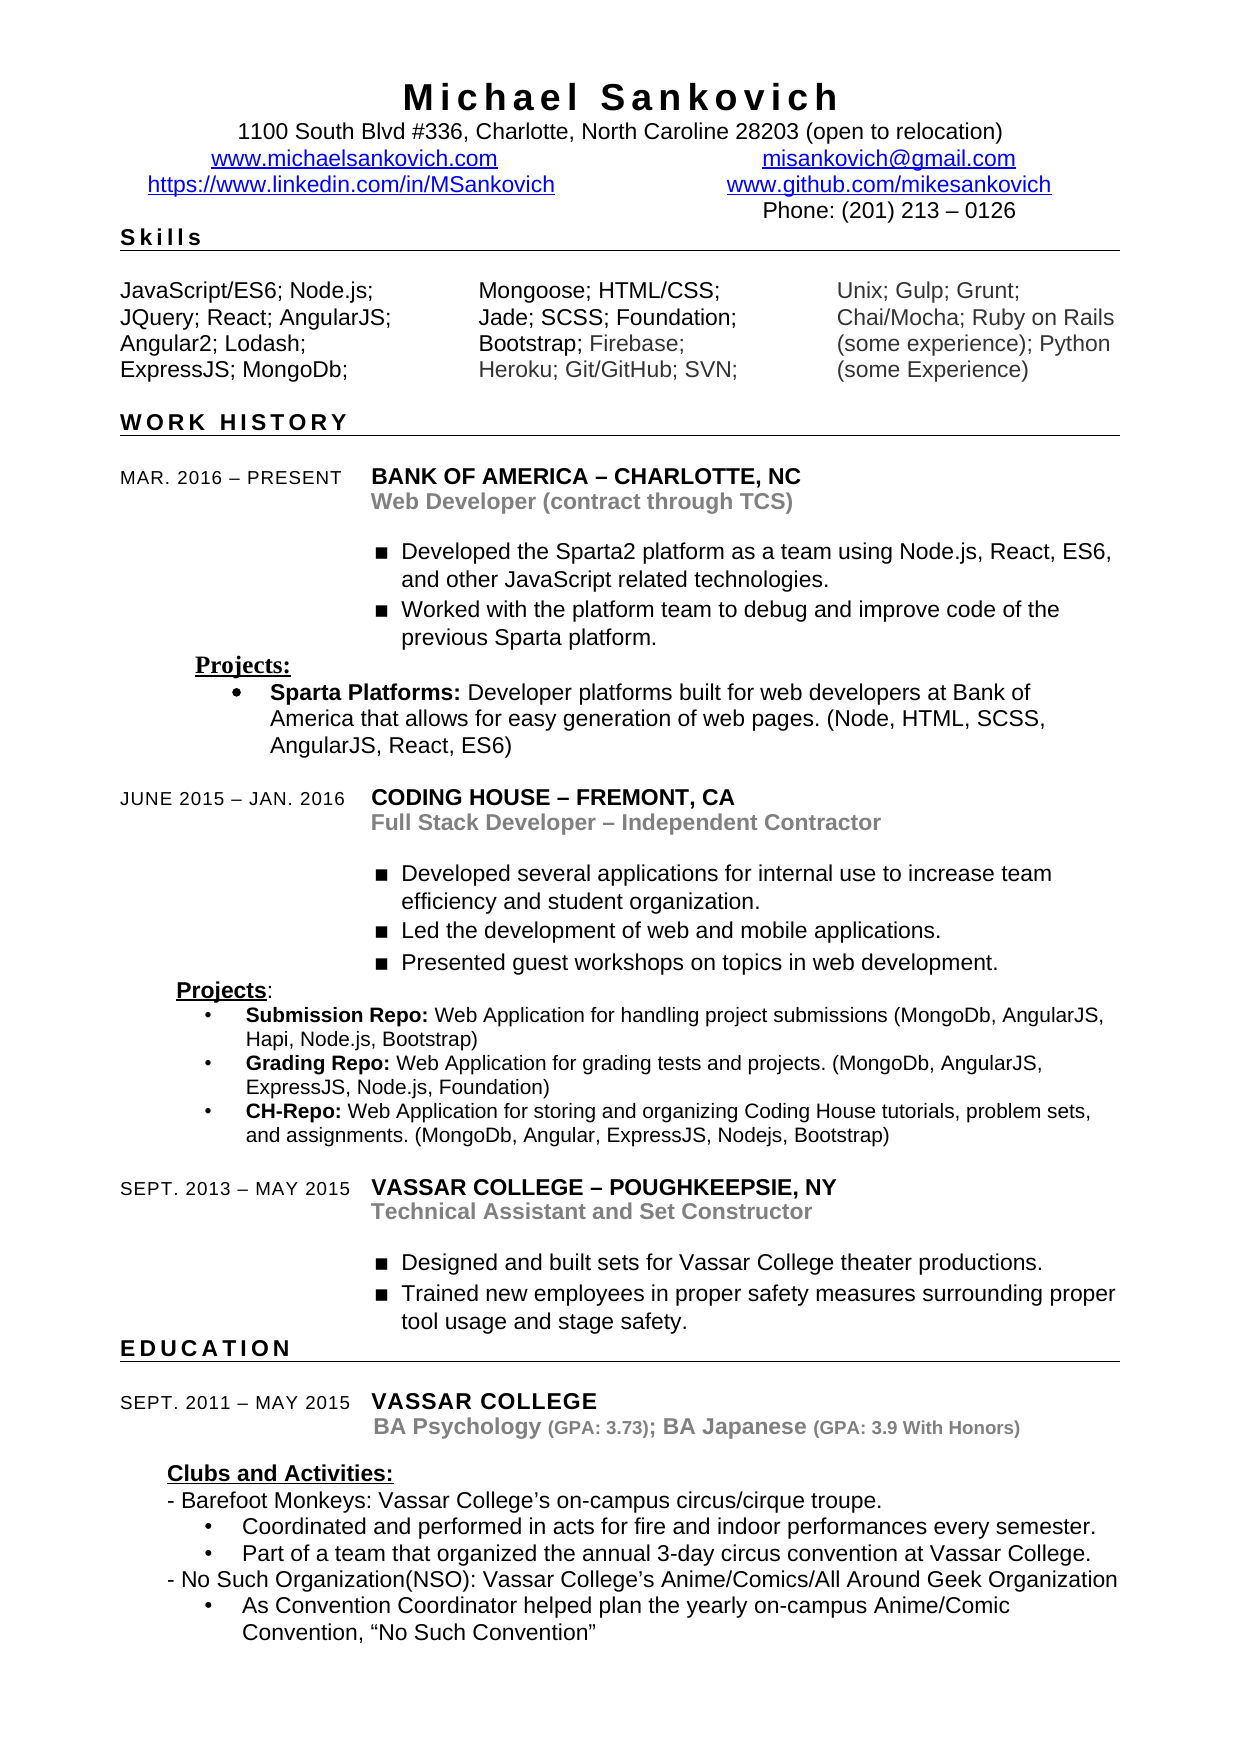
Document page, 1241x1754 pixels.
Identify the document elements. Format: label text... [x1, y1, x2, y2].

text Full Stack Developer – Independent Contractor [120, 811, 1120, 836]
list Submission Repo: Web Application for handling project submissions (MongoDb, AngularJS, Hapi, Node.js, Bootstrap) [204, 1003, 1120, 1051]
title Michael Sankovich [120, 75, 1120, 118]
text JavaScript/ES6; Node.js; JQuery; React; AngularJS; Angular2; Lodash; ExpressJS; MongoDb; Mongoose; HTML/CSS; Jade; SCSS; Foundation; Bootstrap; Firebase; Heroku; Git/GitHub; SVN; Unix; Gulp; Grunt; Chai/Mocha; Ruby on Rails (some experience); Python (some Experience) [837, 277, 1120, 383]
text Projects: [195, 650, 1120, 679]
text Technical Assistant and Set Constructor [120, 1200, 1120, 1225]
list Part of a team that organized the annual 3-day circus convention at Vassar College. [204, 1539, 1120, 1566]
list Worked with the platform team to debug and improve code of the previous Sparta platform. [374, 593, 1120, 650]
list Led the development of web and mobile applications. [374, 914, 1120, 945]
list Trained new employees in proper safety measures surrounding proper tool usage and stage safety. [374, 1277, 1120, 1334]
text JavaScript/ES6; Node.js; JQuery; React; AngularJS; Angular2; Lodash; ExpressJS; MongoDb; Mongoose; HTML/CSS; Jade; SCSS; Foundation; Bootstrap; Firebase; Heroku; Git/GitHub; SVN; Unix; Gulp; Grunt; Chai/Mocha; Ruby on Rails (some experience); Python (some Experience) [120, 277, 403, 383]
text BA Psychology (GPA: 3.73); BA Japanese (GPA: 3.9 With Honors) [120, 1414, 1120, 1439]
list Sparta Platforms: Developer platforms built for web developers at Bank of America that allows for easy generation of web pages. (Node, HTML, SCSS, AngularJS, React, ES6) [232, 679, 1120, 758]
text www.github.com/mikesankovich [658, 171, 1120, 197]
text Sept. 2011 – May 2015 Vassar College [120, 1388, 1120, 1414]
list Developed several applications for internal use to increase team efficiency and student organization. [374, 857, 1120, 914]
subtitle Skills [120, 223, 1120, 250]
list Coordinated and performed in acts for fire and indoor performances every semester. [204, 1513, 1120, 1539]
text Mar. 2016 – present Bank of America – Charlotte, NC [120, 463, 1120, 489]
list Presented guest workshops on topics in web development. [374, 945, 1120, 977]
text Sept. 2013 – May 2015 Vassar college – Poughkeepsie, NY [120, 1173, 1120, 1200]
text Web Developer (contract through TCS) [120, 489, 1120, 514]
text June 2015 – Jan. 2016 Coding House – Fremont, CA [120, 784, 1120, 811]
list Designed and built sets for Vassar College theater productions. [374, 1246, 1120, 1277]
text 1100 South Blvd #336, Charlotte, North Caroline 28203 (open to relocation) [120, 118, 1120, 144]
list Grading Repo: Web Application for grading tests and projects. (MongoDb, AngularJS, ExpressJS, Node.js, Foundation) [204, 1051, 1120, 1099]
subtitle WORK HISTORY [120, 409, 1120, 435]
subtitle EDUCATION [120, 1334, 1120, 1361]
text Projects: [176, 977, 1120, 1003]
list Clubs and Activities: [167, 1460, 1120, 1487]
text - No Such Organization(NSO): Vassar College’s Anime/Comics/All Around Geek Organization [120, 1566, 1120, 1592]
text www.michaelsankovich.com [120, 144, 583, 171]
text misankovich@gmail.com [658, 144, 1120, 171]
text https://www.linkedin.com/in/MSankovich [120, 171, 583, 197]
text JavaScript/ES6; Node.js; JQuery; React; AngularJS; Angular2; Lodash; ExpressJS; MongoDb; Mongoose; HTML/CSS; Jade; SCSS; Foundation; Bootstrap; Firebase; Heroku; Git/GitHub; SVN; Unix; Gulp; Grunt; Chai/Mocha; Ruby on Rails (some experience); Python (some Experience) [478, 277, 762, 383]
list As Convention Coordinator helped plan the yearly on-campus Anime/Comic Convention, “No Such Convention” [204, 1592, 1120, 1645]
text Phone: (201) 213 – 0126 [658, 197, 1120, 223]
text - Barefoot Monkeys: Vassar College’s on-campus circus/cirque troupe. [167, 1487, 1120, 1513]
list CH-Repo: Web Application for storing and organizing Coding House tutorials, problem sets, and assignments. (MongoDb, Angular, ExpressJS, Nodejs, Bootstrap) [204, 1099, 1120, 1147]
list Developed the Sparta2 platform as a team using Node.js, React, ES6, and other JavaScript related technologies. [374, 535, 1120, 593]
